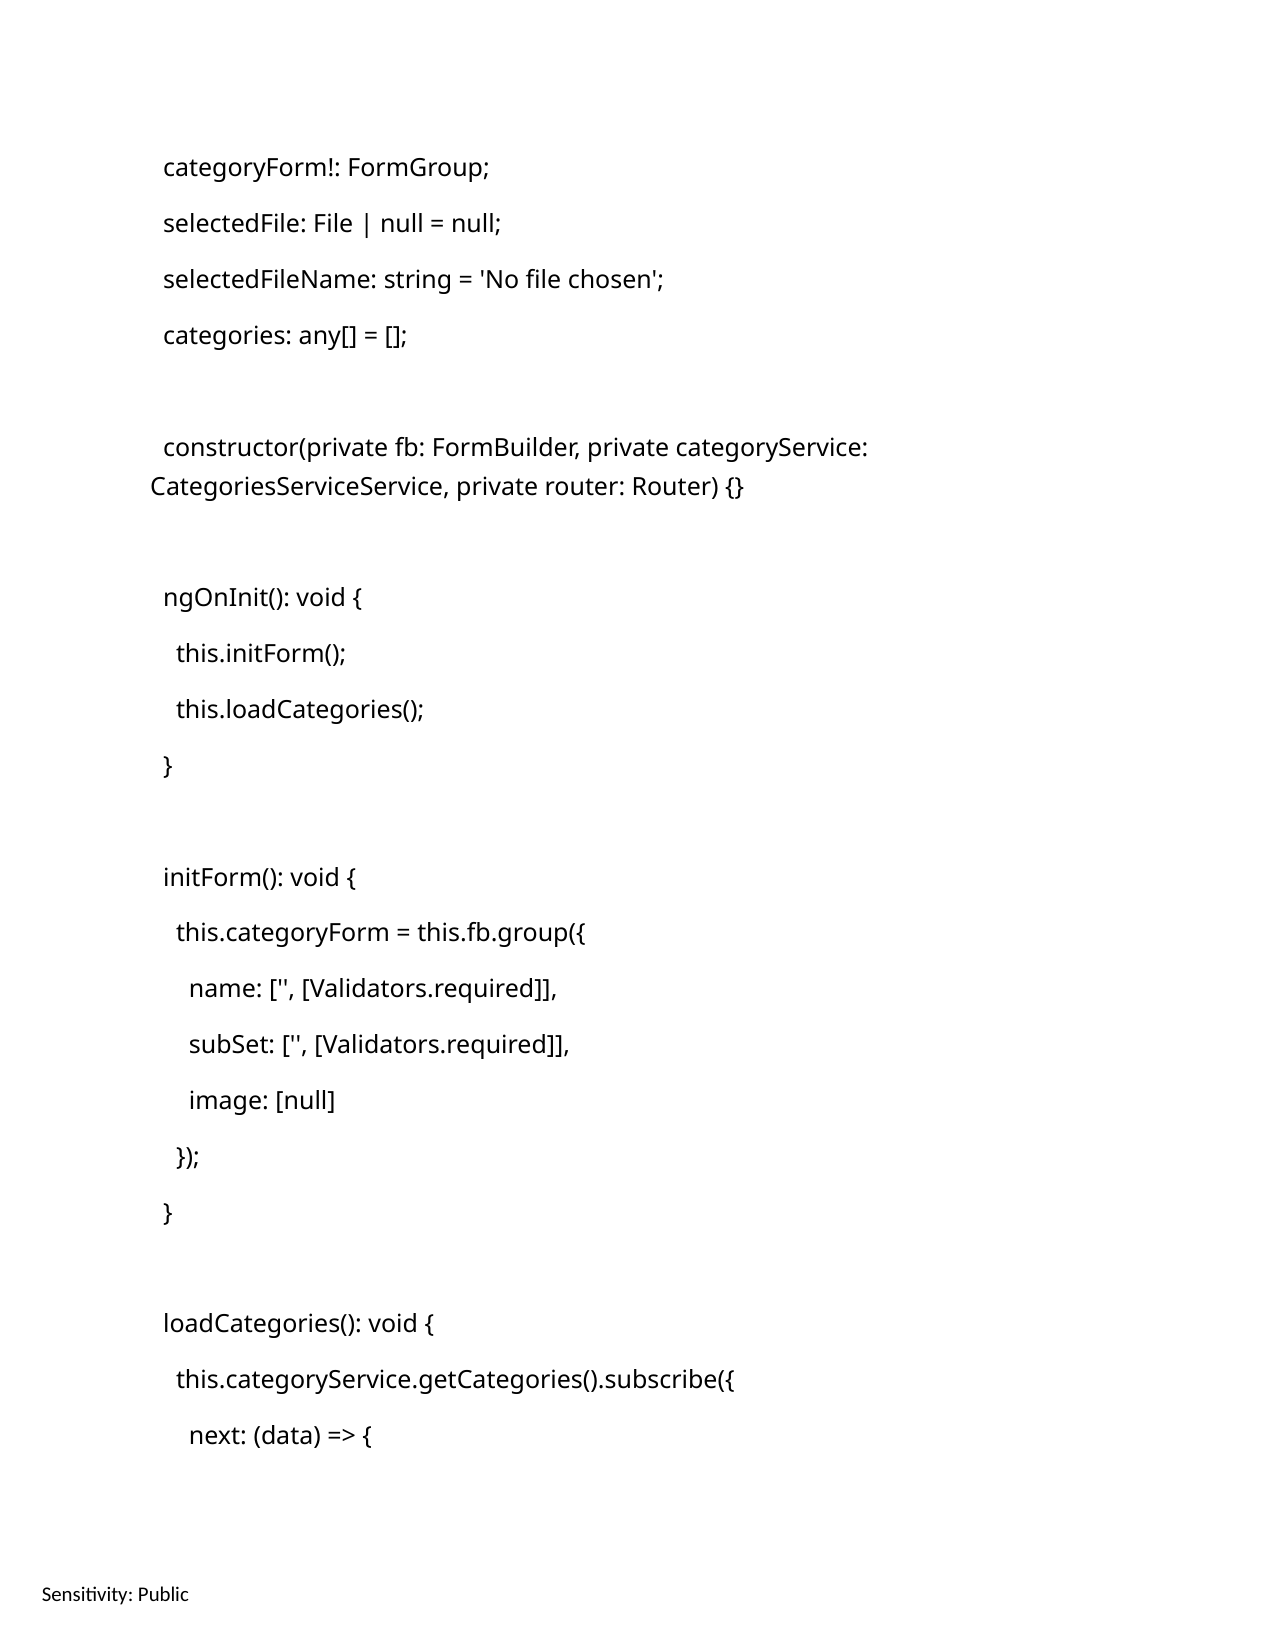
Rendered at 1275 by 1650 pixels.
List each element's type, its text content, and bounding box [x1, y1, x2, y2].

text this.initForm(); [150, 636, 1125, 670]
text name: ['', [Validators.required]], [150, 971, 1125, 1005]
text constructor(private fb: FormBuilder, private categoryService: CategoriesServiceService, private router: Router) {} [150, 429, 1125, 502]
text this.loadCategories(); [150, 692, 1125, 726]
text ngOnInit(): void { [150, 580, 1125, 614]
text loadCategories(): void { [150, 1306, 1125, 1340]
text this.categoryForm = this.fb.group({ [150, 915, 1125, 949]
text subSet: ['', [Validators.required]], [150, 1027, 1125, 1061]
text } [150, 1194, 1125, 1228]
text selectedFile: File | null = null; [150, 206, 1125, 240]
text image: [null] [150, 1082, 1125, 1117]
text categoryForm!: FormGroup; [150, 150, 1125, 184]
text categories: any[] = []; [150, 317, 1125, 352]
text this.categoryService.getCategories().subscribe({ [150, 1362, 1125, 1396]
text next: (data) => { [150, 1417, 1125, 1452]
text } [150, 747, 1125, 782]
text initForm(): void { [150, 859, 1125, 893]
text }); [150, 1138, 1125, 1172]
text selectedFileName: string = 'No file chosen'; [150, 262, 1125, 296]
